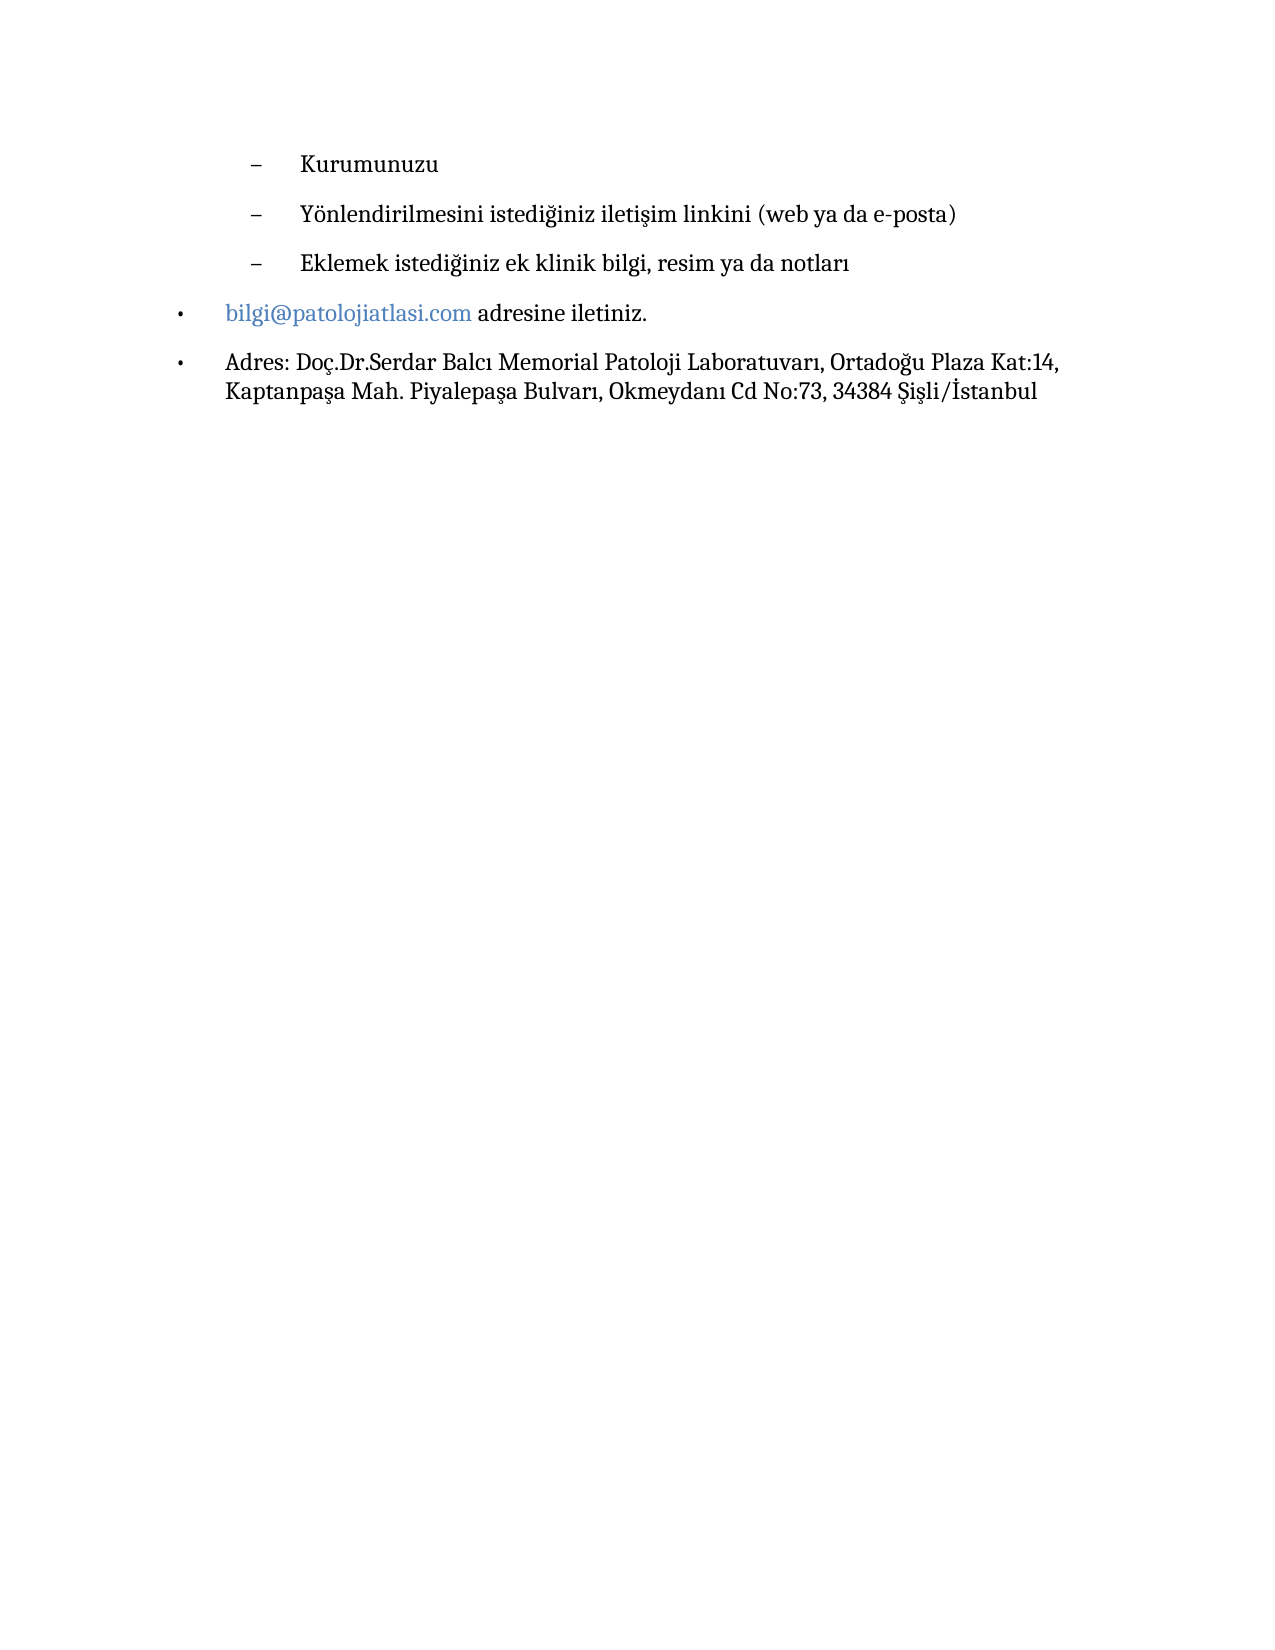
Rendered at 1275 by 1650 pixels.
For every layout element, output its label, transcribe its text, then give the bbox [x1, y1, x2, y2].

list bilgi@patolojiatlasi.com adresine iletiniz. [175, 299, 1125, 327]
list Eklemek istediğiniz ek klinik bilgi, resim ya da notları [250, 249, 1125, 278]
list Yönlendirilmesini istediğiniz iletişim linkini (web ya da e-posta) [250, 199, 1125, 228]
list Kurumunuzu [250, 150, 1125, 179]
